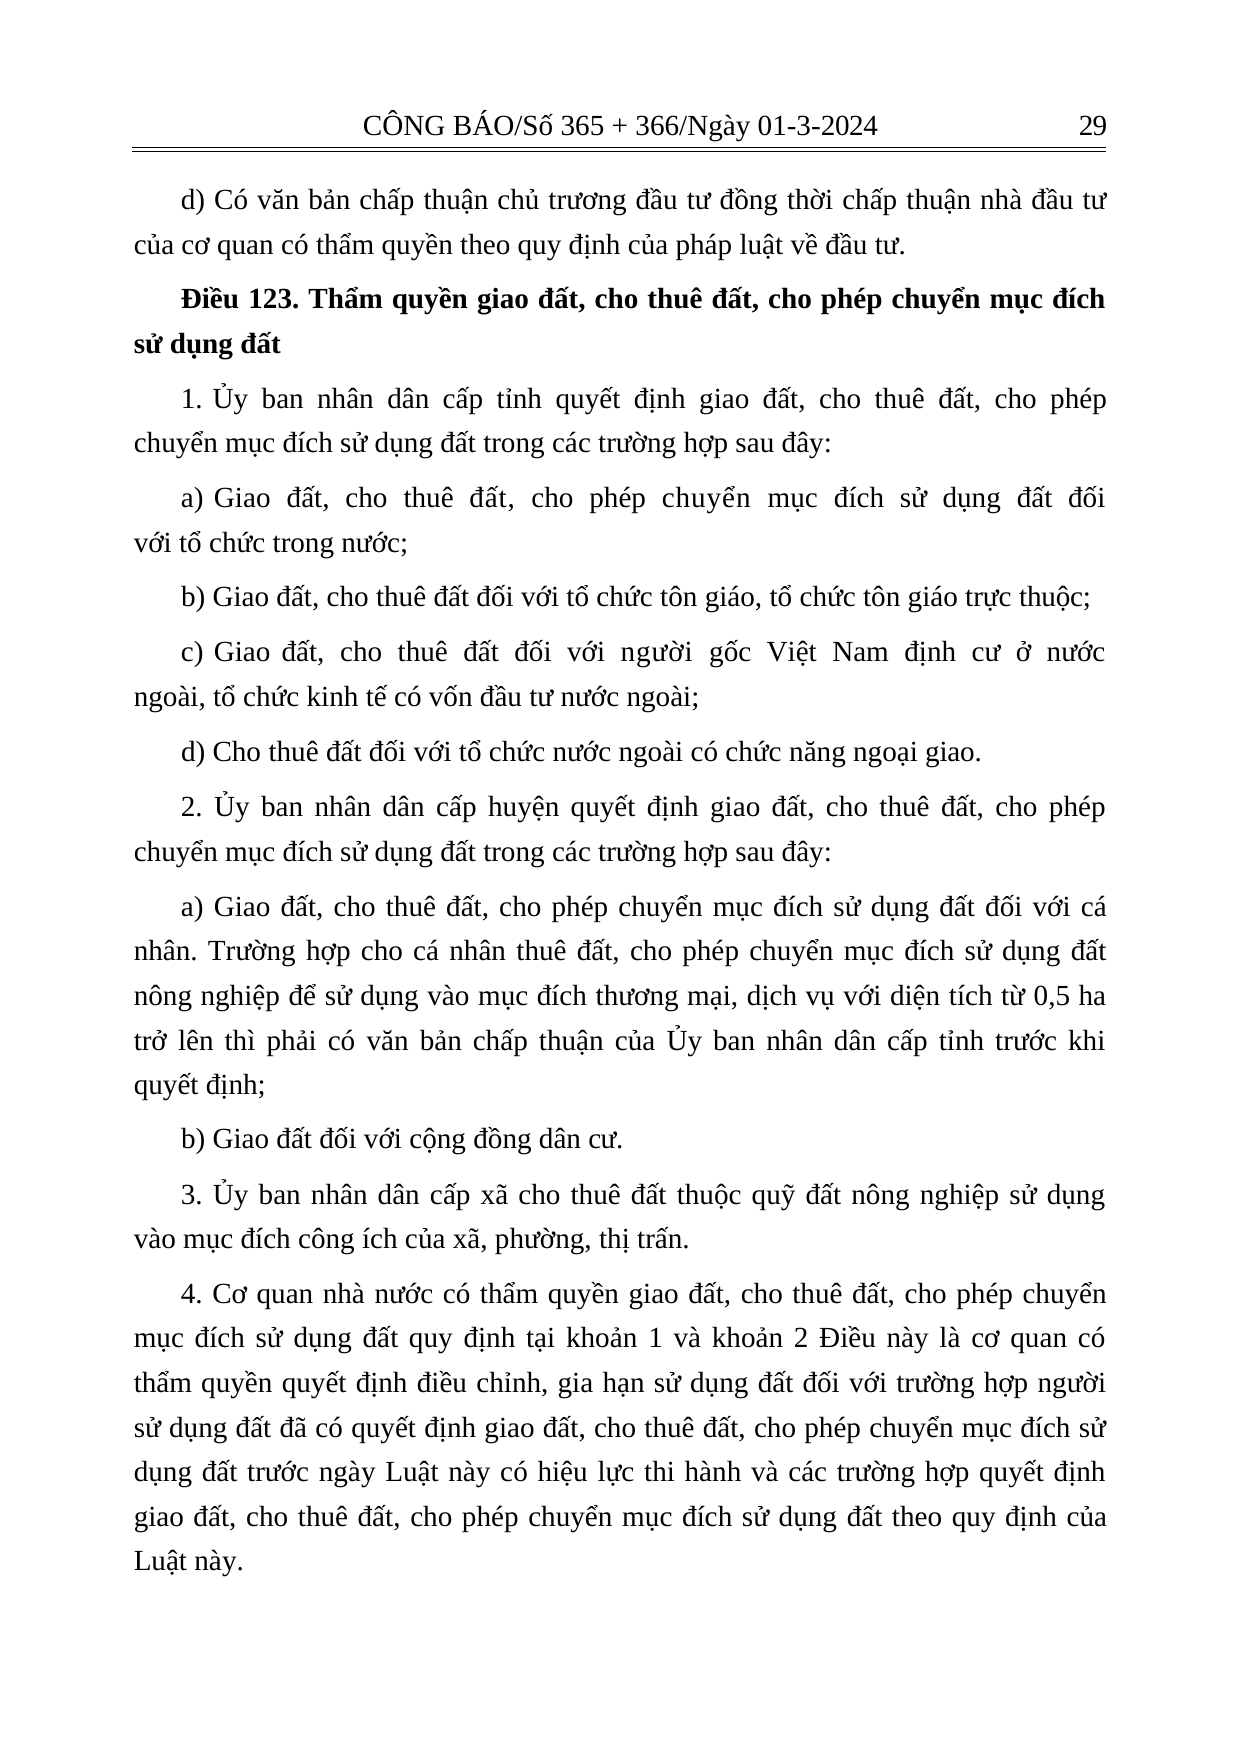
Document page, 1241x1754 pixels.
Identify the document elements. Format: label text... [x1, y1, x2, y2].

list Có văn bản chấp thuận chủ trương đầu tư đồng thời chấp thuận nhà đầu tư của cơ quan có thẩm quyền theo quy định của pháp luật về đầu tư. [133, 182, 1107, 260]
list Ủy ban nhân dân cấp huyện quyết định giao đất, cho thuê đất, cho phép chuyển mục đích sử dụng đất trong các trường hợp sau đây: [133, 789, 1108, 868]
list Giao đất, cho thuê đất đối với người gốc Việt Nam định cư ở nước ngoài, tổ chức kinh tế có vốn đầu tư nước ngoài; [133, 634, 1106, 713]
list Giao đất, cho thuê đất, cho phép chuyển mục đích sử dụng đất đối với tổ chức trong nước; [133, 480, 1106, 558]
list Cơ quan nhà nước có thẩm quyền giao đất, cho thuê đất, cho phép chuyển mục đích sử dụng đất quy định tại khoản 1 và khoản 2 Điều này là cơ quan có thẩm quyền quyết định điều chỉnh, gia hạn sử dụng đất đối với trường hợp người sử dụng đất đã có quyết định giao đất, cho thuê đất, cho phép chuyển mục đích sử dụng đất trước ngày Luật này có hiệu lực thi hành và các trường hợp quyết định giao đất, cho thuê đất, cho phép chuyển mục đích sử dụng đất theo quy định của Luật này. [133, 1276, 1108, 1577]
list Giao đất, cho thuê đất đối với tổ chức tôn giáo, tổ chức tôn giáo trực thuộc; [181, 579, 1122, 613]
list Ủy ban nhân dân cấp xã cho thuê đất thuộc quỹ đất nông nghiệp sử dụng vào mục đích công ích của xã, phường, thị trấn. [133, 1177, 1107, 1255]
list Giao đất đối với cộng đồng dân cư. [181, 1122, 1122, 1155]
list Giao đất, cho thuê đất, cho phép chuyển mục đích sử dụng đất đối với cá nhân. Trường hợp cho cá nhân thuê đất, cho phép chuyển mục đích sử dụng đất nông nghiệp để sử dụng vào mục đích thương mại, dịch vụ với diện tích từ 0,5 ha trở lên thì phải có văn bản chấp thuận của Ủy ban nhân dân cấp tỉnh trước khi quyết định; [133, 889, 1108, 1101]
list Cho thuê đất đối với tổ chức nước ngoài có chức năng ngoại giao. [181, 734, 1122, 768]
subtitle Điều 123. Thẩm quyền giao đất, cho thuê đất, cho phép chuyển mục đích sử dụng đất [133, 281, 1107, 359]
list Ủy ban nhân dân cấp tỉnh quyết định giao đất, cho thuê đất, cho phép chuyển mục đích sử dụng đất trong các trường hợp sau đây: [133, 381, 1107, 459]
